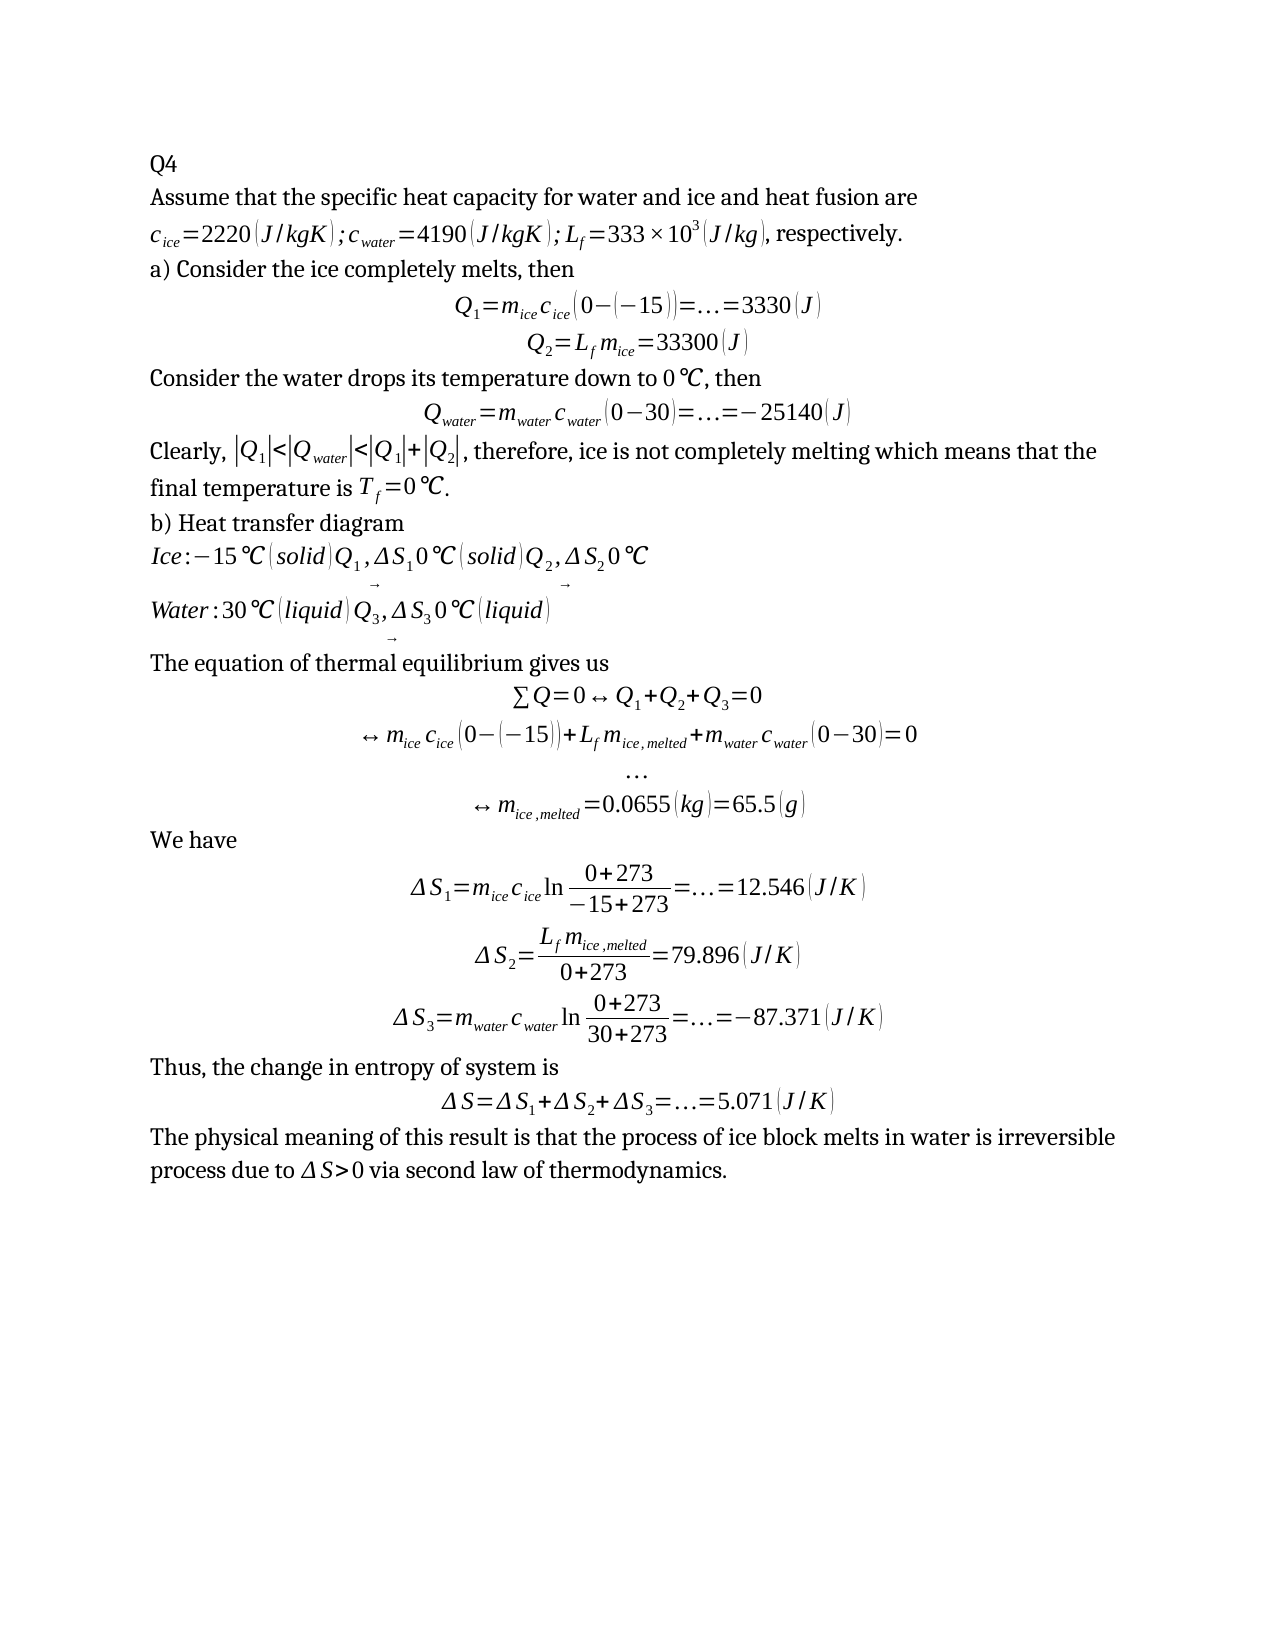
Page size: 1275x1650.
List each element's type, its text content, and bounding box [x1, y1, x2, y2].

text The equation of thermal equilibrium gives us [150, 649, 1125, 678]
text We have [150, 826, 1125, 855]
text b) Heat transfer diagram [150, 509, 1125, 537]
text Thus, the change in entropy of system is [150, 1053, 1125, 1082]
text Q4 [150, 150, 1125, 179]
text Assume that the specific heat capacity for water and ice and heat fusion are , respectively. [150, 183, 1125, 251]
text Consider the water drops its temperature down to , then [150, 364, 1125, 393]
text The physical meaning of this result is that the process of ice block melts in water is irreversible process due to via second law of thermodynamics. [150, 1123, 1125, 1185]
text Clearly, , therefore, ice is not completely melting which means that the final temperature is . [150, 434, 1125, 504]
text a) Consider the ice completely melts, then [150, 255, 1125, 284]
